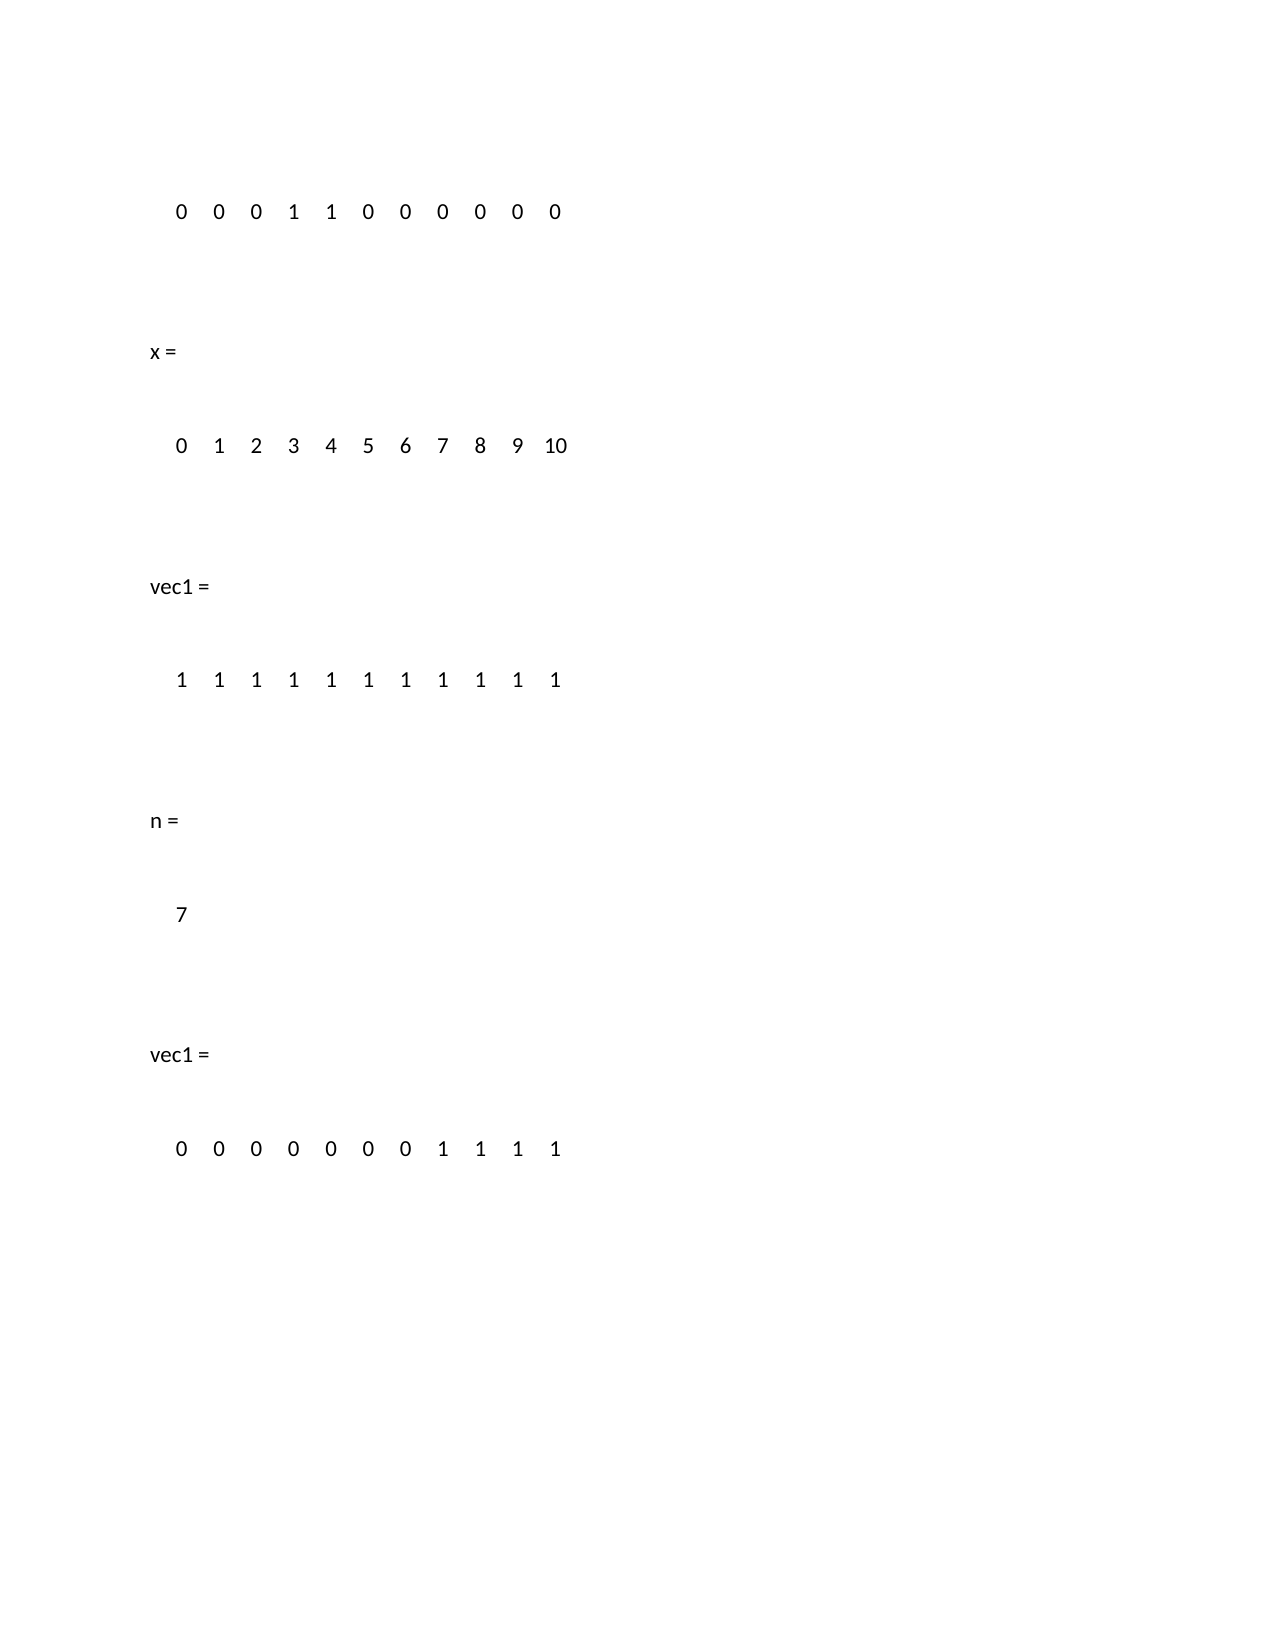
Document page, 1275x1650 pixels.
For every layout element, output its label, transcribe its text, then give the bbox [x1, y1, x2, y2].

text vec1 = [150, 1041, 1125, 1069]
text x = [150, 337, 1125, 366]
text 0 0 0 1 1 0 0 0 0 0 0 [150, 197, 1125, 225]
text 7 [150, 900, 1125, 928]
text 0 0 0 0 0 0 0 1 1 1 1 [150, 1134, 1125, 1162]
text n = [150, 806, 1125, 834]
text vec1 = [150, 572, 1125, 600]
text 0 1 2 3 4 5 6 7 8 9 10 [150, 431, 1125, 459]
text 1 1 1 1 1 1 1 1 1 1 1 [150, 666, 1125, 694]
